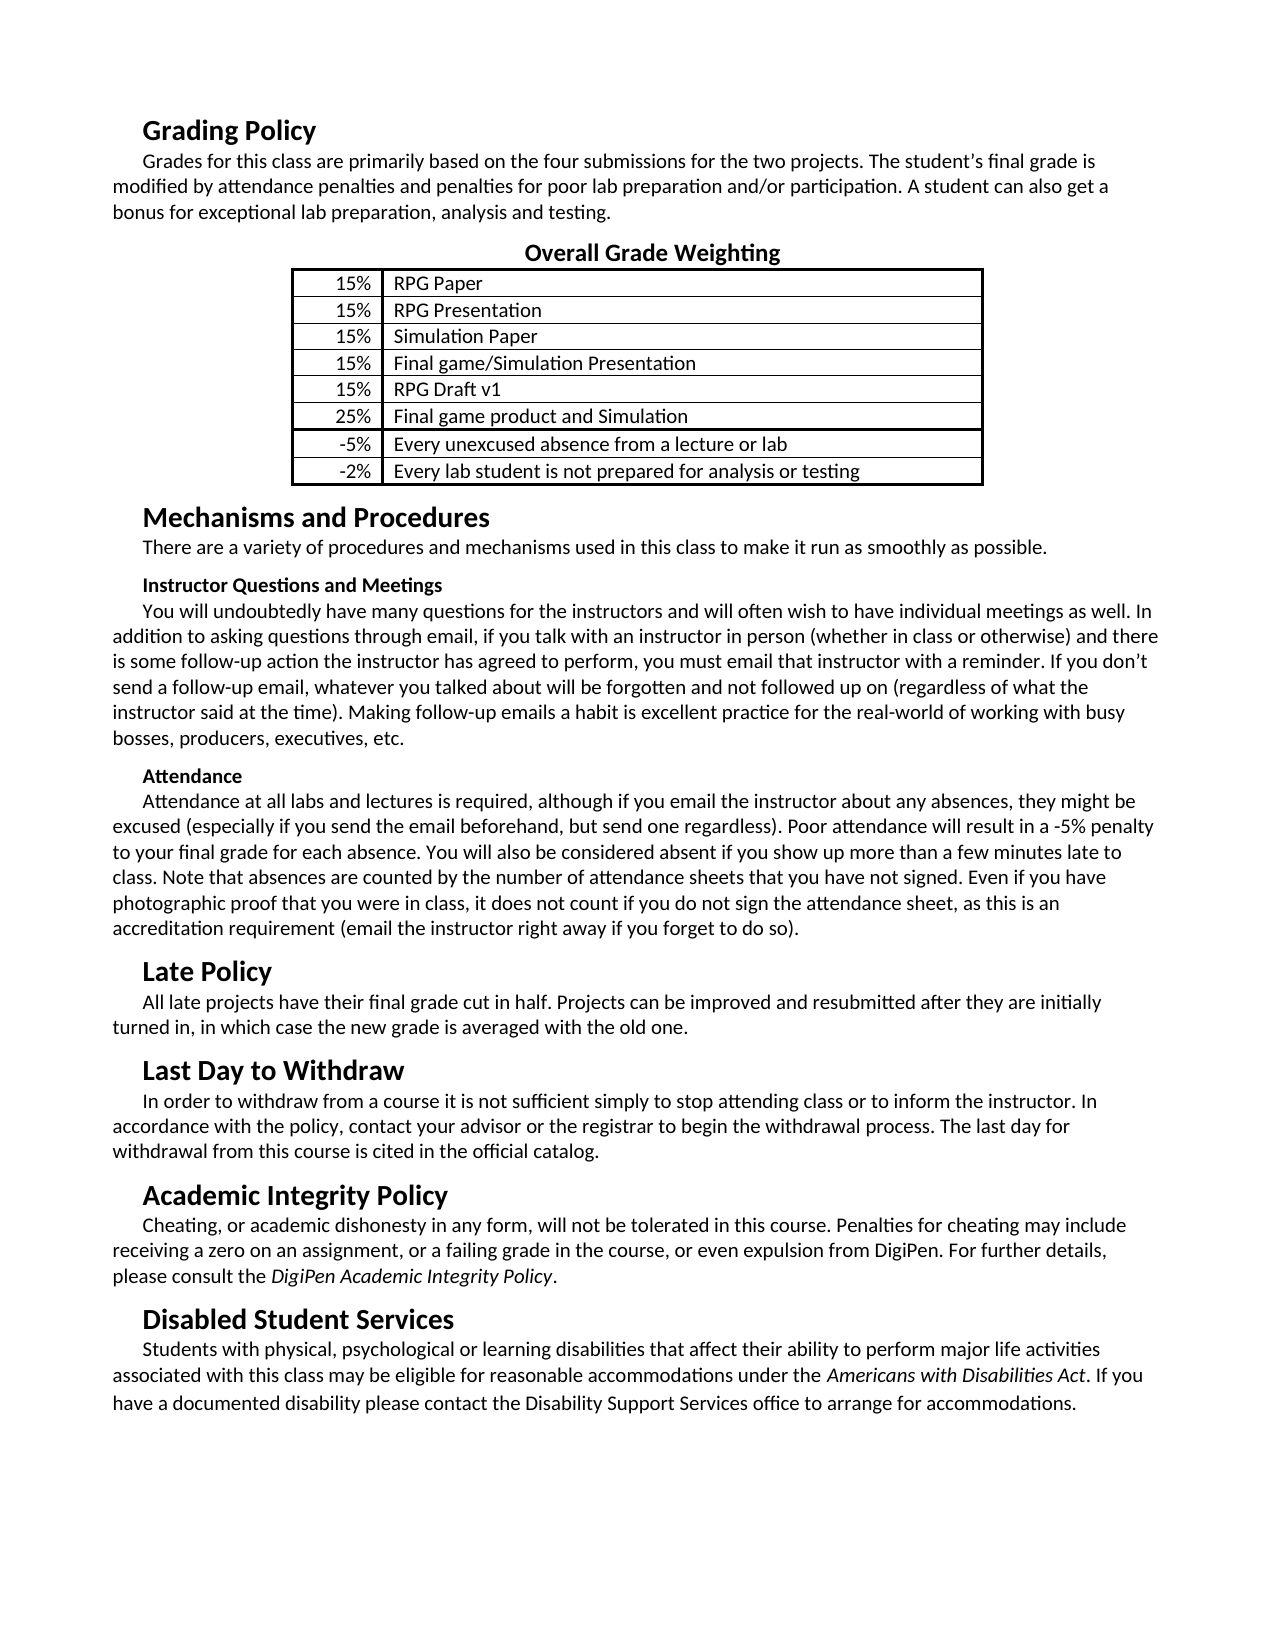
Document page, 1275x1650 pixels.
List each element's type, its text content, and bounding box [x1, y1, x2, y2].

table_cell RPG Presentation [384, 297, 981, 322]
table_cell -5% [294, 431, 381, 457]
text Cheating, or academic dishonesty in any form, will not be tolerated in this course. Penalties for cheating may include receiving a zero on an assignment, or a failing grade in the course, or even expulsion from DigiPen. For further details, please consult the DigiPen Academic Integrity Policy. [112, 1212, 1162, 1288]
table_cell 15% [294, 350, 381, 375]
table_cell Every lab student is not prepared for analysis or testing [384, 458, 981, 483]
text Last Day to Withdraw [112, 1052, 1162, 1088]
table_cell 15% [294, 376, 381, 402]
text Academic Integrity Policy [112, 1177, 1162, 1212]
table_cell RPG Draft v1 [384, 376, 981, 402]
table_cell Final game product and Simulation [384, 403, 981, 428]
table_cell 15% [294, 324, 381, 349]
text Overall Grade Weighting [112, 237, 1162, 267]
table_cell 15% [294, 297, 381, 322]
table_header RPG Paper [384, 271, 981, 296]
table_cell Simulation Paper [384, 324, 981, 349]
table_header 15% [294, 271, 381, 296]
table_cell -2% [294, 458, 381, 483]
table_cell Final game/Simulation Presentation [384, 350, 981, 375]
text Disabled Student Services [112, 1301, 1162, 1337]
table_cell 25% [294, 403, 381, 428]
text Grading Policy [112, 112, 1162, 148]
text Students with physical, psychological or learning disabilities that affect their ability to perform major life activities associated with this class may be eligible for reasonable accommodations under the Americans with Disabilities Act. If you have a documented disability please contact the Disability Support Services office to arrange for accommodations. [112, 1337, 1162, 1417]
text Mechanisms and Procedures [112, 499, 1162, 534]
text Instructor Questions and Meetings [112, 572, 1162, 598]
text Attendance at all labs and lectures is required, although if you email the instructor about any absences, they might be excused (especially if you send the email beforehand, but send one regardless). Poor attendance will result in a -5% penalty to your final grade for each absence. You will also be considered absent if you show up more than a few minutes late to class. Note that absences are counted by the number of attendance sheets that you have not signed. Even if you have photographic proof that you were in class, it does not count if you do not sign the attendance sheet, as this is an accreditation requirement (email the instructor right away if you forget to do so). [112, 788, 1162, 941]
text All late projects have their final grade cut in half. Projects can be improved and resubmitted after they are initially turned in, in which case the new grade is averaged with the old one. [112, 989, 1162, 1040]
text Late Policy [112, 953, 1162, 989]
text You will undoubtedly have many questions for the instructors and will often wish to have individual meetings as well. In addition to asking questions through email, if you talk with an instructor in person (whether in class or otherwise) and there is some follow-up action the instructor has agreed to perform, you must email that instructor with a reminder. If you don’t send a follow-up email, whatever you talked about will be forgotten and not followed up on (regardless of what the instructor said at the time). Making follow-up emails a habit is excellent practice for the real-world of working with busy bosses, producers, executives, etc. [112, 598, 1162, 750]
text Grades for this class are primarily based on the four submissions for the two projects. The student’s final grade is modified by attendance penalties and penalties for poor lab preparation and/or participation. A student can also get a bonus for exceptional lab preparation, analysis and testing. [112, 148, 1162, 224]
text Attendance [112, 763, 1162, 788]
table_cell Every unexcused absence from a lecture or lab [384, 431, 981, 457]
text In order to withdraw from a course it is not sufficient simply to stop attending class or to inform the instructor. In accordance with the policy, contact your advisor or the registrar to begin the withdrawal process. The last day for withdrawal from this course is cited in the official catalog. [112, 1088, 1162, 1164]
text There are a variety of procedures and mechanisms used in this class to make it run as smoothly as possible. [112, 534, 1162, 560]
